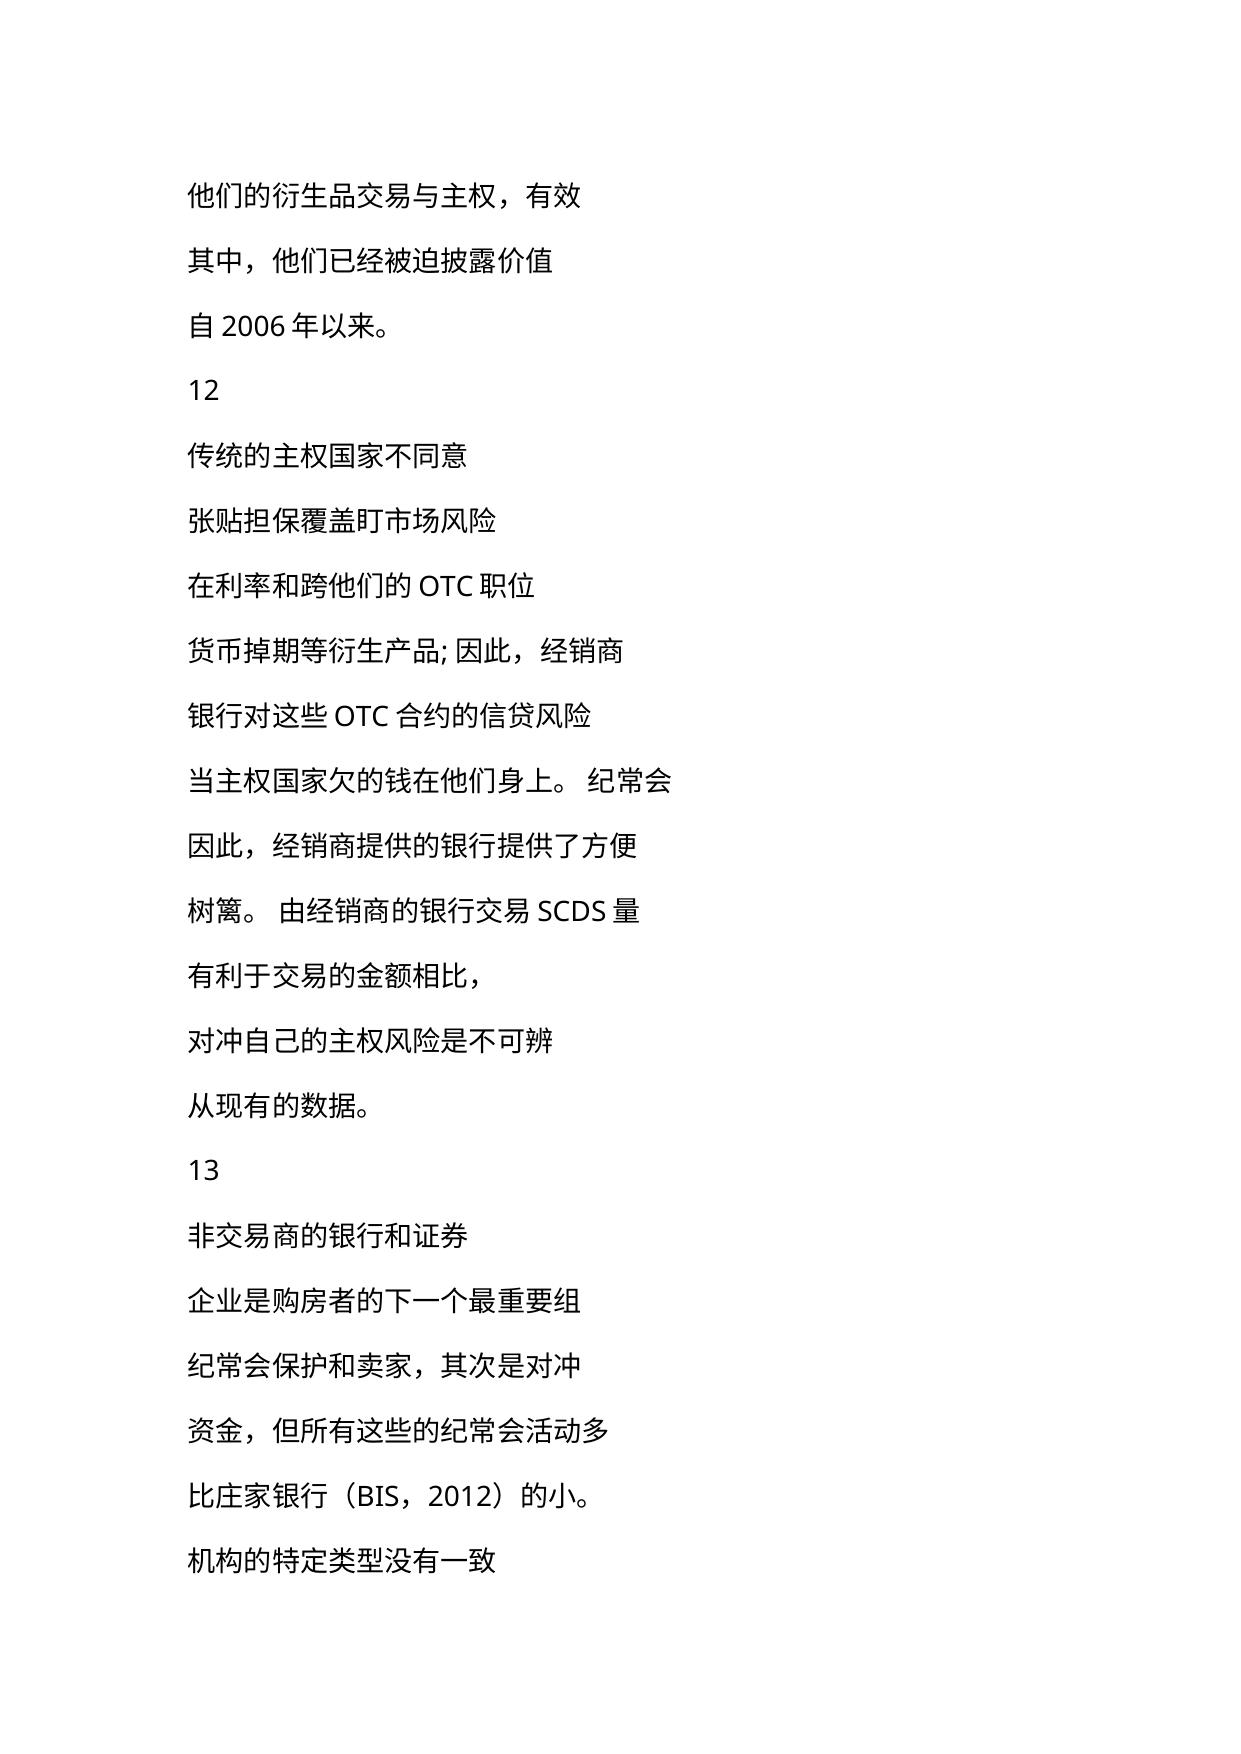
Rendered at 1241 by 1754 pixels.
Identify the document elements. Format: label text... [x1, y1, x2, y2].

text 自2006年以来。 [187, 292, 1053, 357]
text 银行对这些OTC合约的信贷风险 [187, 682, 1053, 747]
text 企业是购房者的下一个最重要组 [187, 1267, 1053, 1332]
text 当主权国家欠的钱在他们身上。 纪常会 [187, 747, 1053, 812]
text 纪常会保护和卖家，其次是对冲 [187, 1332, 1053, 1397]
text 树篱。 由经销商的银行交易SCDS量 [187, 877, 1053, 942]
text 对冲自己的主权风险是不可辨 [187, 1007, 1053, 1072]
text 资金，但所有这些的纪常会活动多 [187, 1397, 1053, 1462]
text 传统的主权国家不同意 [187, 422, 1053, 487]
text 因此，经销商提供的银行提供了方便 [187, 812, 1053, 877]
text 非交易商的银行和证券 [187, 1202, 1053, 1267]
text 张贴担保覆盖盯市场风险 [187, 487, 1053, 552]
text 有利于交易的金额相比， [187, 942, 1053, 1007]
text 从现有的数据。 [187, 1072, 1053, 1137]
text 货币掉期等衍生产品; 因此，经销商 [187, 617, 1053, 682]
text 比庄家银行（BIS，2012）的小。 [187, 1462, 1053, 1527]
text 他们的衍生品交易与主权，有效 [187, 162, 1053, 227]
text 12 [187, 357, 1053, 422]
text 13 [187, 1137, 1053, 1202]
text 机构的特定类型没有一致 [187, 1527, 1053, 1592]
text 其中，他们已经被迫披露价值 [187, 227, 1053, 292]
text 在利率和跨他们的OTC职位 [187, 552, 1053, 617]
